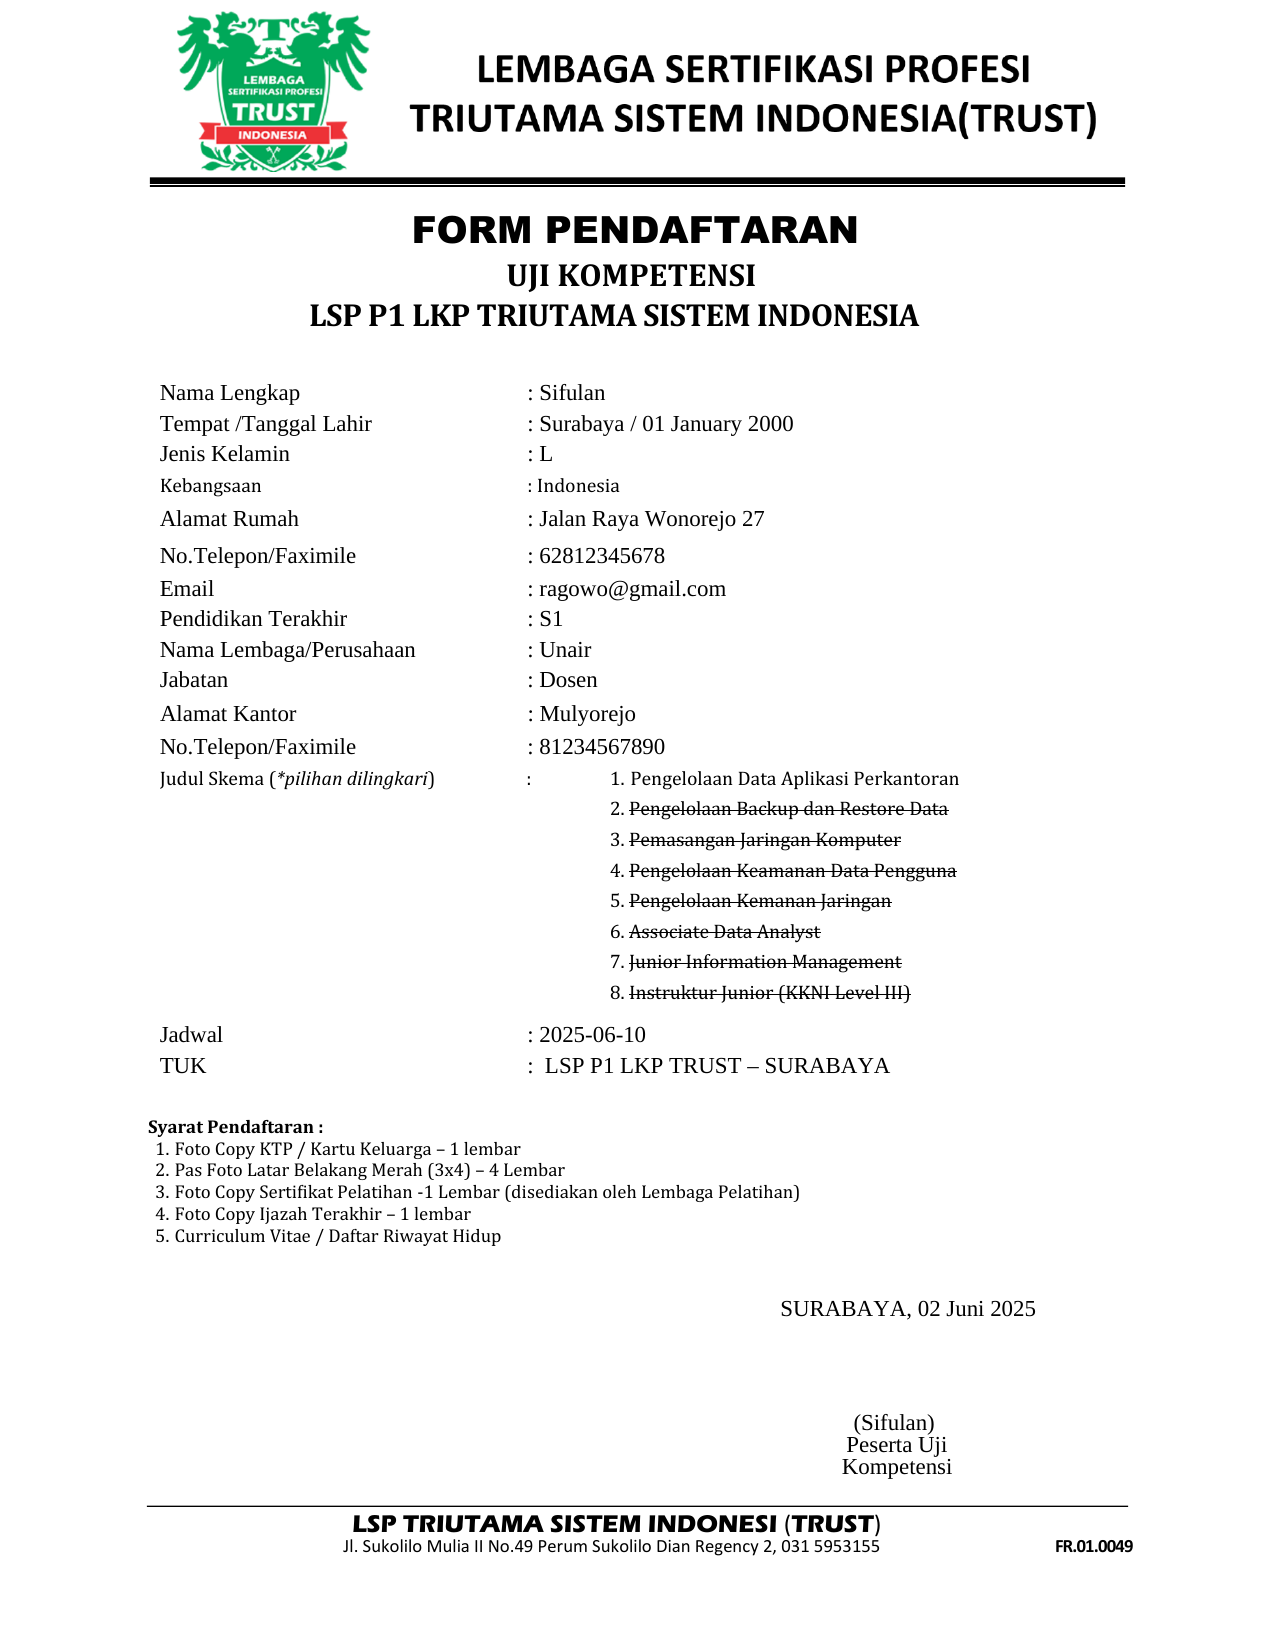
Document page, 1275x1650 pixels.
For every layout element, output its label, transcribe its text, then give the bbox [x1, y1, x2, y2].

text 5. Pengelolaan Kemanan Jaringan [159, 888, 1120, 913]
text FORM PENDAFTARAN UJI KOMPETENSI [411, 209, 978, 295]
text Email : ragowo@gmail.com [159, 577, 1223, 601]
text 2. Pengelolaan Backup dan Restore Data [159, 796, 1120, 821]
text No.Telepon/Faximile : 81234567890 [159, 735, 1223, 759]
text Jl. Sukolilo Mulia II No.49 Perum Sukolilo Dian Regency 2, 031 5953155 FR.01.0049 [153, 1538, 1223, 1556]
text 6. Associate Data Analyst [159, 919, 1120, 943]
text LSP P1 LKP TRIUTAMA SISTEM INDONESIA [309, 295, 1223, 334]
text Jabatan : Dosen [159, 668, 1223, 692]
text 4. Foto Copy Ijazah Terakhir – 1 lembar [155, 1203, 1223, 1225]
text Nama Lembaga/Perusahaan : Unair [159, 638, 1223, 662]
text 8. Instruktur Junior (KKNI Level III) [159, 980, 1120, 1004]
text Alamat Kantor : Mulyorejo [160, 692, 1120, 729]
text Syarat Pendaftaran : [148, 1116, 1223, 1137]
text 7. Junior Information Management [159, 949, 1120, 974]
text Alamat Rumah : Jalan Raya Wonorejo 27 No.Telepon/Faximile : 62812345678 [159, 497, 1120, 570]
text Jadwal : 2025-06-10 [159, 1023, 1223, 1047]
text 1. Foto Copy KTP / Kartu Keluarga – 1 lembar [155, 1137, 1223, 1159]
text 2. Pas Foto Latar Belakang Merah (3x4) – 4 Lembar [155, 1159, 1223, 1181]
text LSP TRIUTAMA SISTEM INDONESI (TRUST) [277, 1509, 1223, 1538]
text Jenis Kelamin : L [159, 442, 1223, 467]
text 3. Foto Copy Sertifikat Pelatihan -1 Lembar (disediakan oleh Lembaga Pelatihan) [155, 1181, 1223, 1203]
picture [173, 9, 1102, 176]
text 4. Pengelolaan Keamanan Data Pengguna [159, 858, 1120, 882]
text Kebangsaan : Indonesia [159, 473, 1223, 497]
text Pendidikan Terakhir : S1 [159, 607, 1223, 631]
text Nama Lengkap : Sifulan [159, 381, 1223, 406]
text 5. Curriculum Vitae / Daftar Riwayat Hidup [155, 1225, 1223, 1247]
text TUK : LSP P1 LKP TRUST – SURABAYA [159, 1054, 1223, 1078]
text 3. Pemasangan Jaringan Komputer [159, 827, 1120, 851]
text SURABAYA, 02 Juni 2025 [717, 1299, 1099, 1321]
text (Sifulan) Peserta Uji Kompetensi [791, 1413, 1002, 1479]
text Tempat /Tanggal Lahir : Surabaya / 01 January 2000 [159, 412, 1223, 436]
text Judul Skema (*pilihan dilingkari) : 1. Pengelolaan Data Aplikasi Perkantoran [159, 766, 1120, 790]
